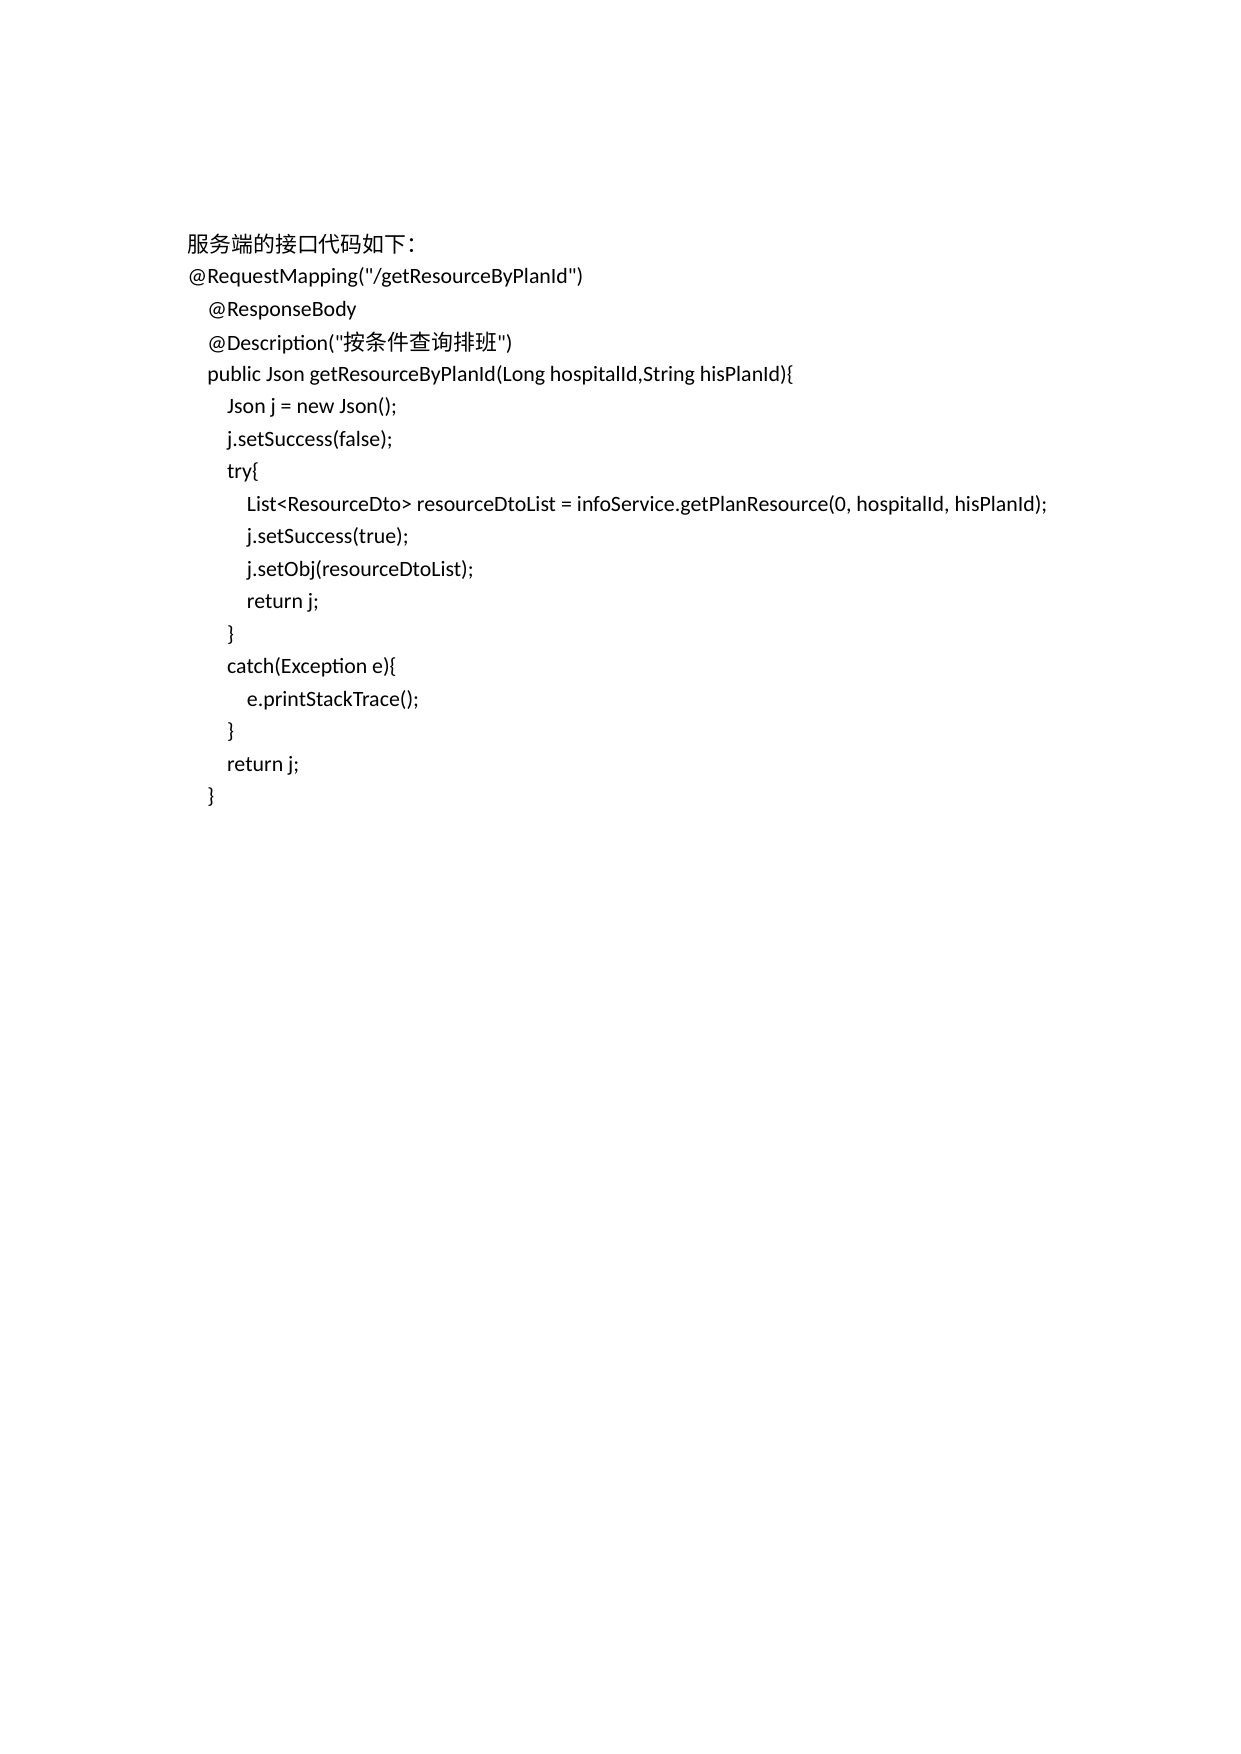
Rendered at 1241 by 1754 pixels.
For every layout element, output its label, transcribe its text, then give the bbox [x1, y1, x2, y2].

text } [187, 617, 1053, 649]
text j.setSuccess(true); [187, 519, 1053, 552]
text } [187, 714, 1053, 747]
text Json j = new Json(); [187, 389, 1053, 422]
text return j; [187, 747, 1053, 779]
text try{ [187, 454, 1053, 487]
text List<ResourceDto> resourceDtoList = infoService.getPlanResource(0, hospitalId, hisPlanId); [187, 487, 1053, 519]
text @Description("按条件查询排班") [187, 324, 1053, 357]
text @ResponseBody [187, 292, 1053, 324]
text e.printStackTrace(); [187, 682, 1053, 714]
text j.setSuccess(false); [187, 422, 1053, 454]
text j.setObj(resourceDtoList); [187, 552, 1053, 584]
text catch(Exception e){ [187, 649, 1053, 682]
text @RequestMapping("/getResourceByPlanId") [187, 259, 1053, 292]
text 服务端的接口代码如下： [187, 227, 1053, 259]
text return j; [187, 584, 1053, 617]
text } [187, 779, 1053, 812]
text public Json getResourceByPlanId(Long hospitalId,String hisPlanId){ [187, 357, 1053, 389]
